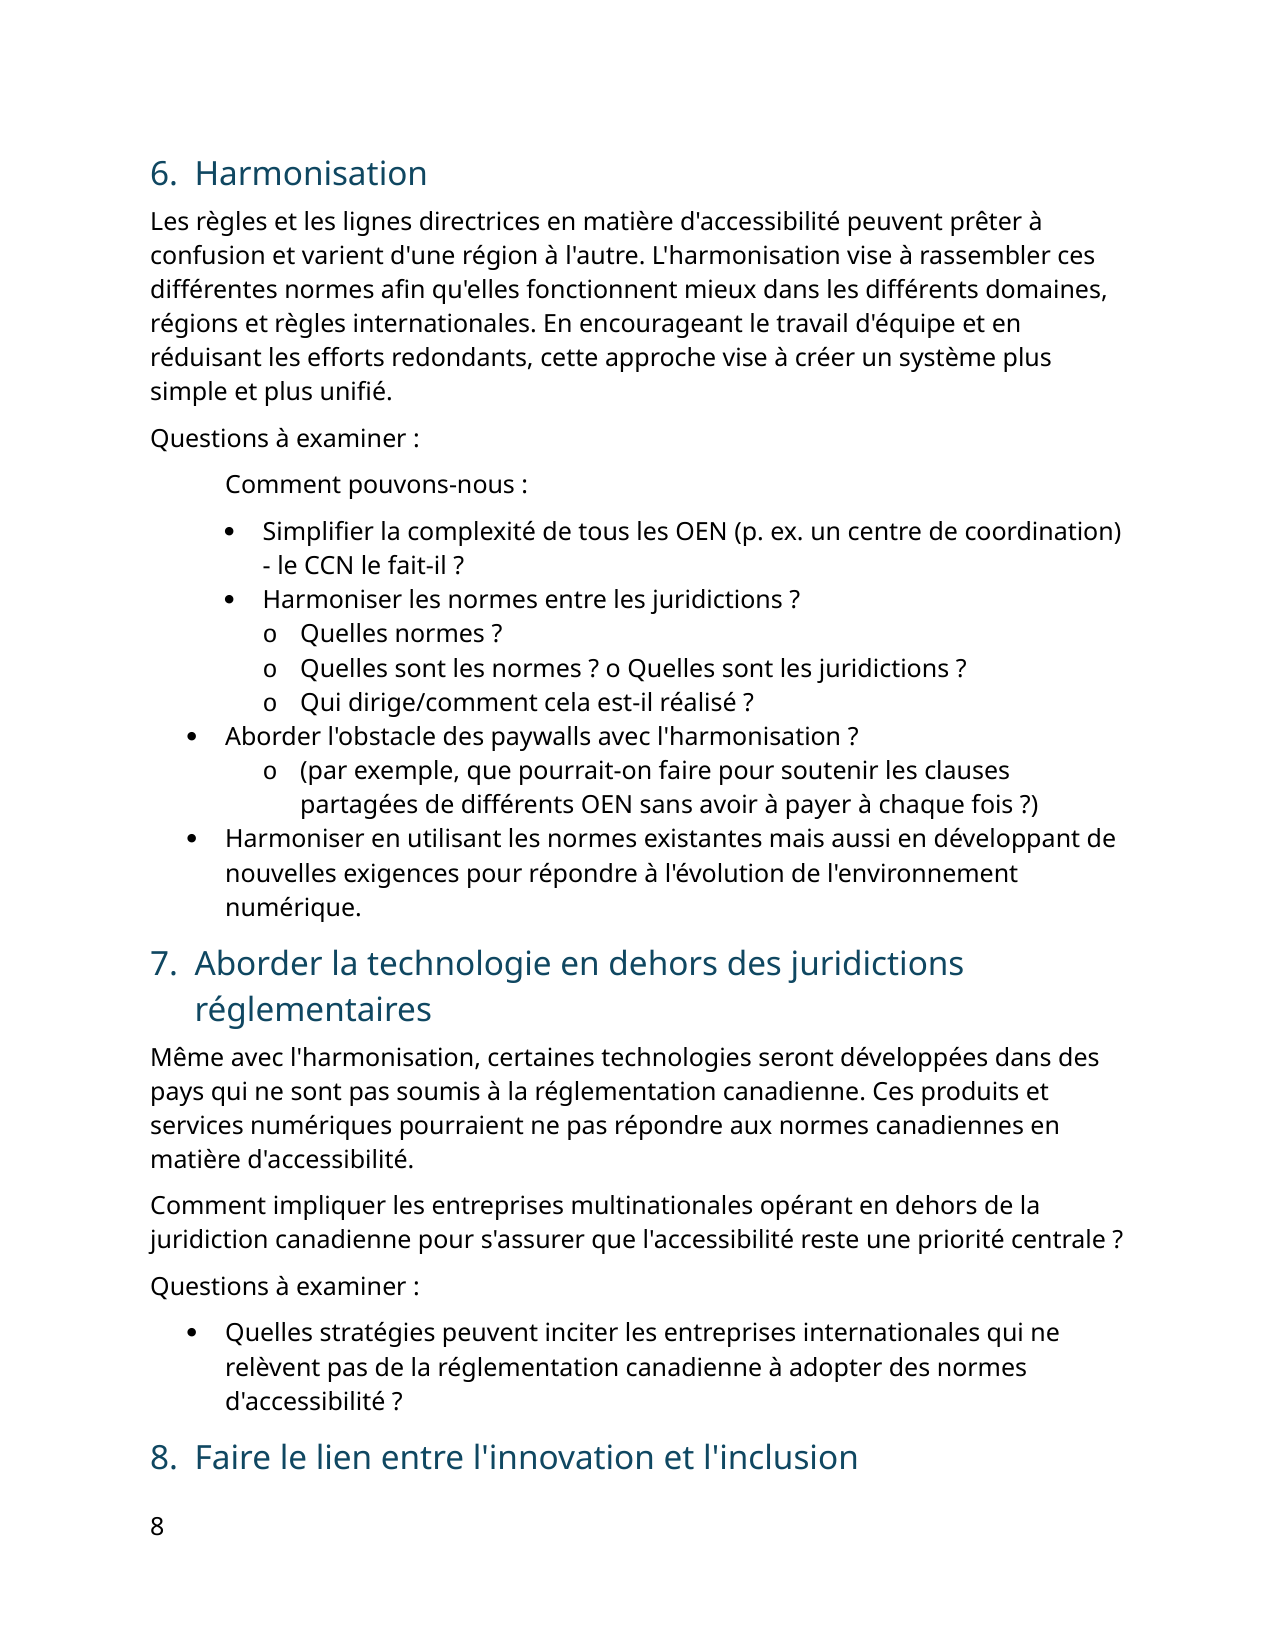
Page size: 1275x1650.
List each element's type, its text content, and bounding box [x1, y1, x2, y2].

list Simplifier la complexité de tous les OEN (p. ex. un centre de coordination) - le CCN le fait-il ? [225, 514, 1125, 582]
list Harmoniser les normes entre les juridictions ? [225, 582, 1125, 616]
subtitle Harmonisation [150, 150, 1125, 195]
list (par exemple, que pourrait-on faire pour soutenir les clauses partagées de différents OEN sans avoir à payer à chaque fois ?) [262, 753, 1125, 821]
list Qui dirige/comment cela est-il réalisé ? [262, 684, 1125, 719]
list Aborder l'obstacle des paywalls avec l'harmonisation ? [187, 719, 1125, 753]
text Comment pouvons-nous : [150, 467, 1125, 501]
list Harmoniser en utilisant les normes existantes mais aussi en développant de nouvelles exigences pour répondre à l'évolution de l'environnement numérique. [187, 821, 1125, 923]
text Même avec l'harmonisation, certaines technologies seront développées dans des pays qui ne sont pas soumis à la réglementation canadienne. Ces produits et services numériques pourraient ne pas répondre aux normes canadiennes en matière d'accessibilité. [150, 1039, 1125, 1175]
text Les règles et les lignes directrices en matière d'accessibilité peuvent prêter à confusion et varient d'une région à l'autre. L'harmonisation vise à rassembler ces différentes normes afin qu'elles fonctionnent mieux dans les différents domaines, régions et règles internationales. En encourageant le travail d'équipe et en réduisant les efforts redondants, cette approche vise à créer un système plus simple et plus unifié. [150, 204, 1125, 408]
text Questions à examiner : [150, 421, 1125, 455]
subtitle Aborder la technologie en dehors des juridictions réglementaires [150, 940, 1125, 1031]
subtitle Faire le lien entre l'innovation et l'inclusion [150, 1434, 1125, 1479]
list Quelles stratégies peuvent inciter les entreprises internationales qui ne relèvent pas de la réglementation canadienne à adopter des normes d'accessibilité ? [187, 1315, 1125, 1417]
text Comment impliquer les entreprises multinationales opérant en dehors de la juridiction canadienne pour s'assurer que l'accessibilité reste une priorité centrale ? [150, 1188, 1125, 1256]
list Quelles normes ? [262, 616, 1125, 650]
list Quelles sont les normes ? o Quelles sont les juridictions ? [262, 650, 1125, 684]
text Questions à examiner : [150, 1268, 1125, 1303]
